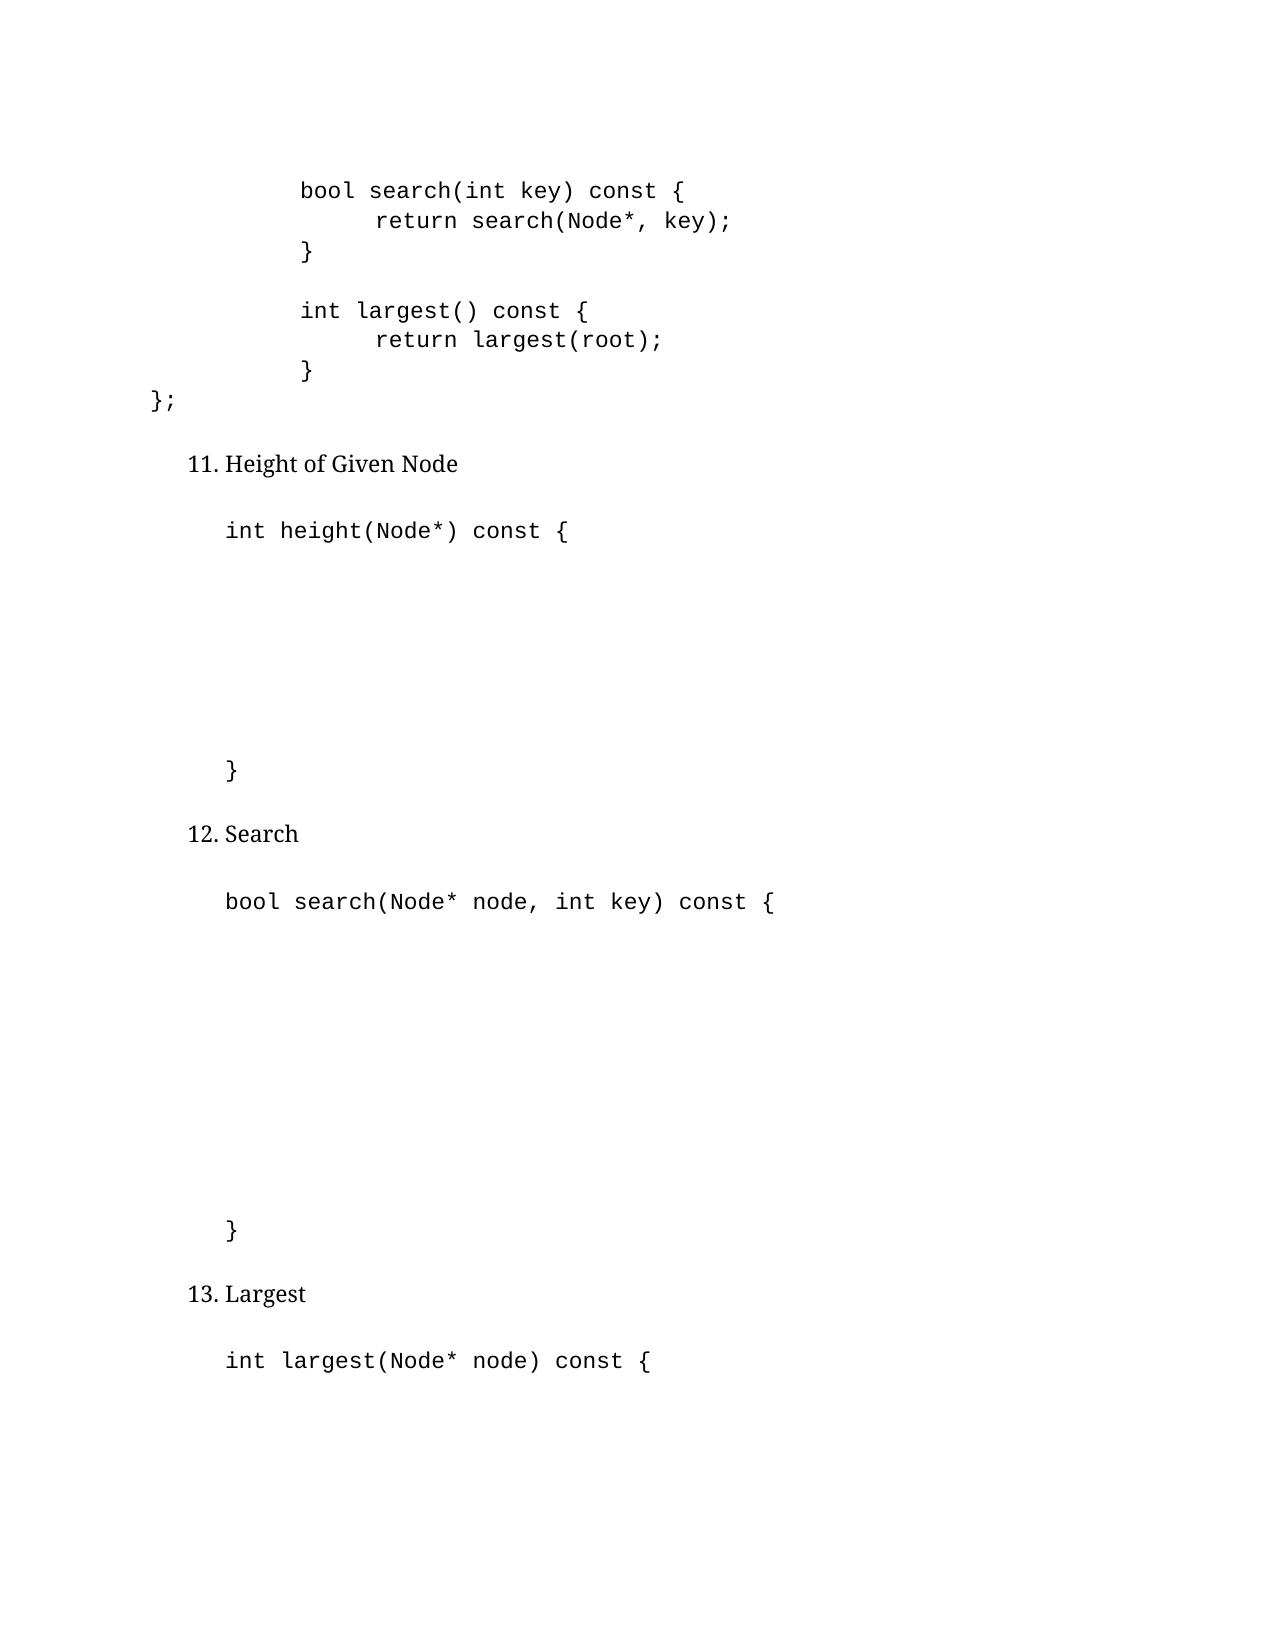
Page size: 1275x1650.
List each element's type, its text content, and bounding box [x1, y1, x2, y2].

list Search [187, 818, 1125, 849]
list Largest [187, 1278, 1125, 1309]
text } [225, 758, 1125, 814]
text int height(Node*) const { [225, 520, 1125, 546]
text int largest() const { [150, 299, 1125, 325]
text }; [150, 388, 1125, 414]
text } [150, 358, 1125, 384]
text } [225, 1218, 1125, 1244]
text } [150, 239, 1125, 265]
text return largest(root); [150, 329, 1125, 355]
text bool search(int key) const { return search(Node*, key); [150, 180, 1125, 236]
text int largest(Node* node) const { [150, 1349, 1125, 1406]
list Height of Given Node [187, 448, 1125, 479]
text bool search(Node* node, int key) const { [150, 890, 1125, 946]
